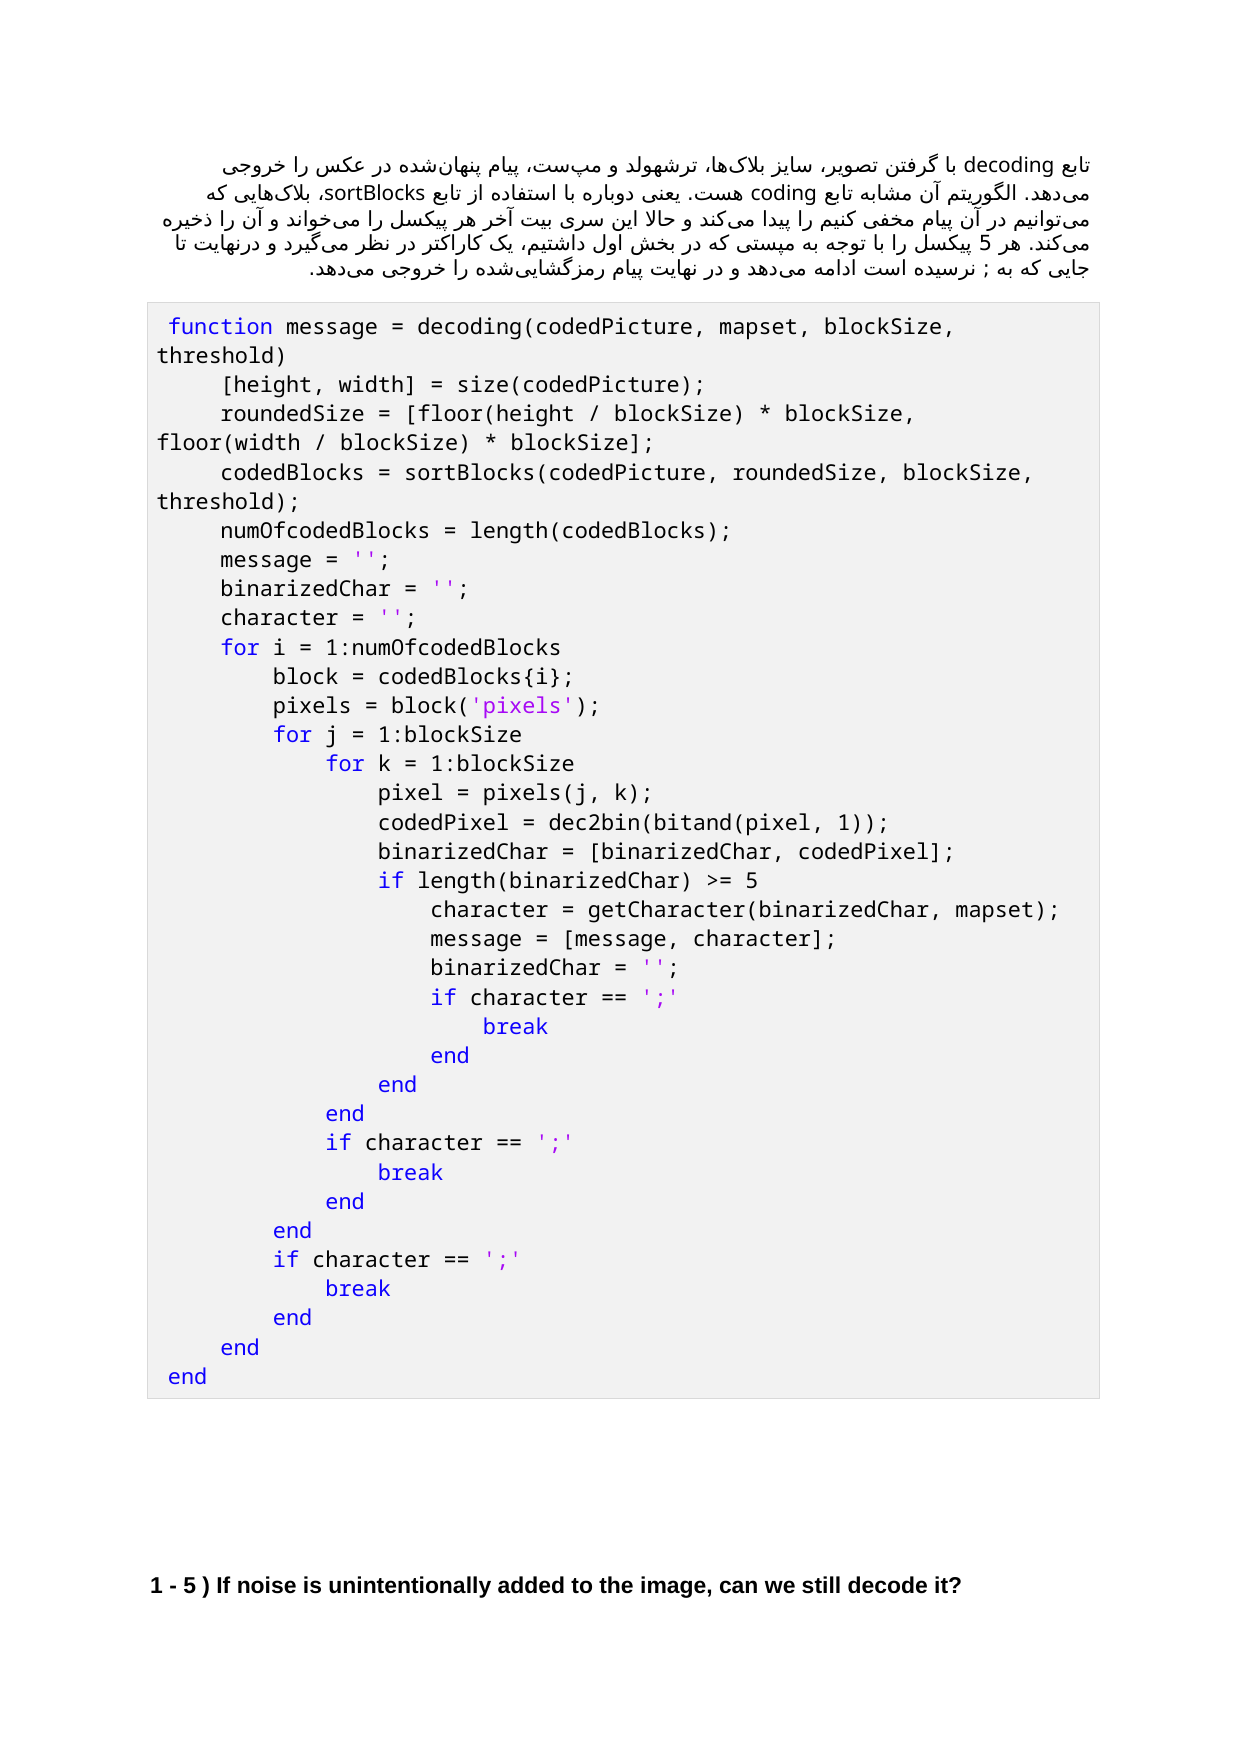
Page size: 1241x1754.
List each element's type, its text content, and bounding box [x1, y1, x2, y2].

text codedPixel = dec2bin(bitand(pixel, 1)); [148, 798, 1099, 827]
text end [148, 1060, 1099, 1089]
text message = [message, character]; [148, 914, 1099, 943]
text break [148, 1148, 1099, 1177]
text pixels = block('pixels'); [148, 681, 1099, 710]
subtitle 1 - 5 ) If noise is unintentionally added to the image, can we still decode it? [150, 1572, 1090, 1598]
text binarizedChar = ''; [148, 943, 1099, 973]
text character = ''; [148, 593, 1099, 623]
text end [148, 1031, 1099, 1060]
text if character == ';' [148, 973, 1099, 1002]
text if character == ';' [148, 1235, 1099, 1264]
text for i = 1:numOfcodedBlocks [148, 623, 1099, 652]
text binarizedChar = ''; [148, 564, 1099, 593]
text for k = 1:blockSize [148, 739, 1099, 768]
text block = codedBlocks{i}; [148, 652, 1099, 681]
text break [148, 1264, 1099, 1293]
text pixel = pixels(j, k); [148, 768, 1099, 798]
text character = getCharacter(binarizedChar, mapset); [148, 885, 1099, 914]
text for j = 1:blockSize [148, 710, 1099, 739]
text numOfcodedBlocks = length(codedBlocks); [148, 506, 1099, 535]
text codedBlocks = sortBlocks(codedPicture, roundedSize, blockSize, threshold); [148, 448, 1099, 506]
text [height, width] = size(codedPicture); [148, 360, 1099, 389]
text if length(binarizedChar) >= 5 [148, 856, 1099, 885]
text end [148, 1089, 1099, 1118]
text binarizedChar = [binarizedChar, codedPixel]; [148, 827, 1099, 856]
text break [148, 1002, 1099, 1031]
text end [148, 1293, 1099, 1323]
text roundedSize = [floor(height / blockSize) * blockSize, floor(width / blockSize) * blockSize]; [148, 389, 1099, 448]
text end [148, 1323, 1099, 1352]
text message = ''; [148, 535, 1099, 564]
text end [148, 1352, 1099, 1398]
text function message = decoding(codedPicture, mapset, blockSize, threshold) [148, 303, 1099, 360]
text end [148, 1206, 1099, 1235]
text if character == ';' [148, 1118, 1099, 1148]
text end [148, 1177, 1099, 1206]
